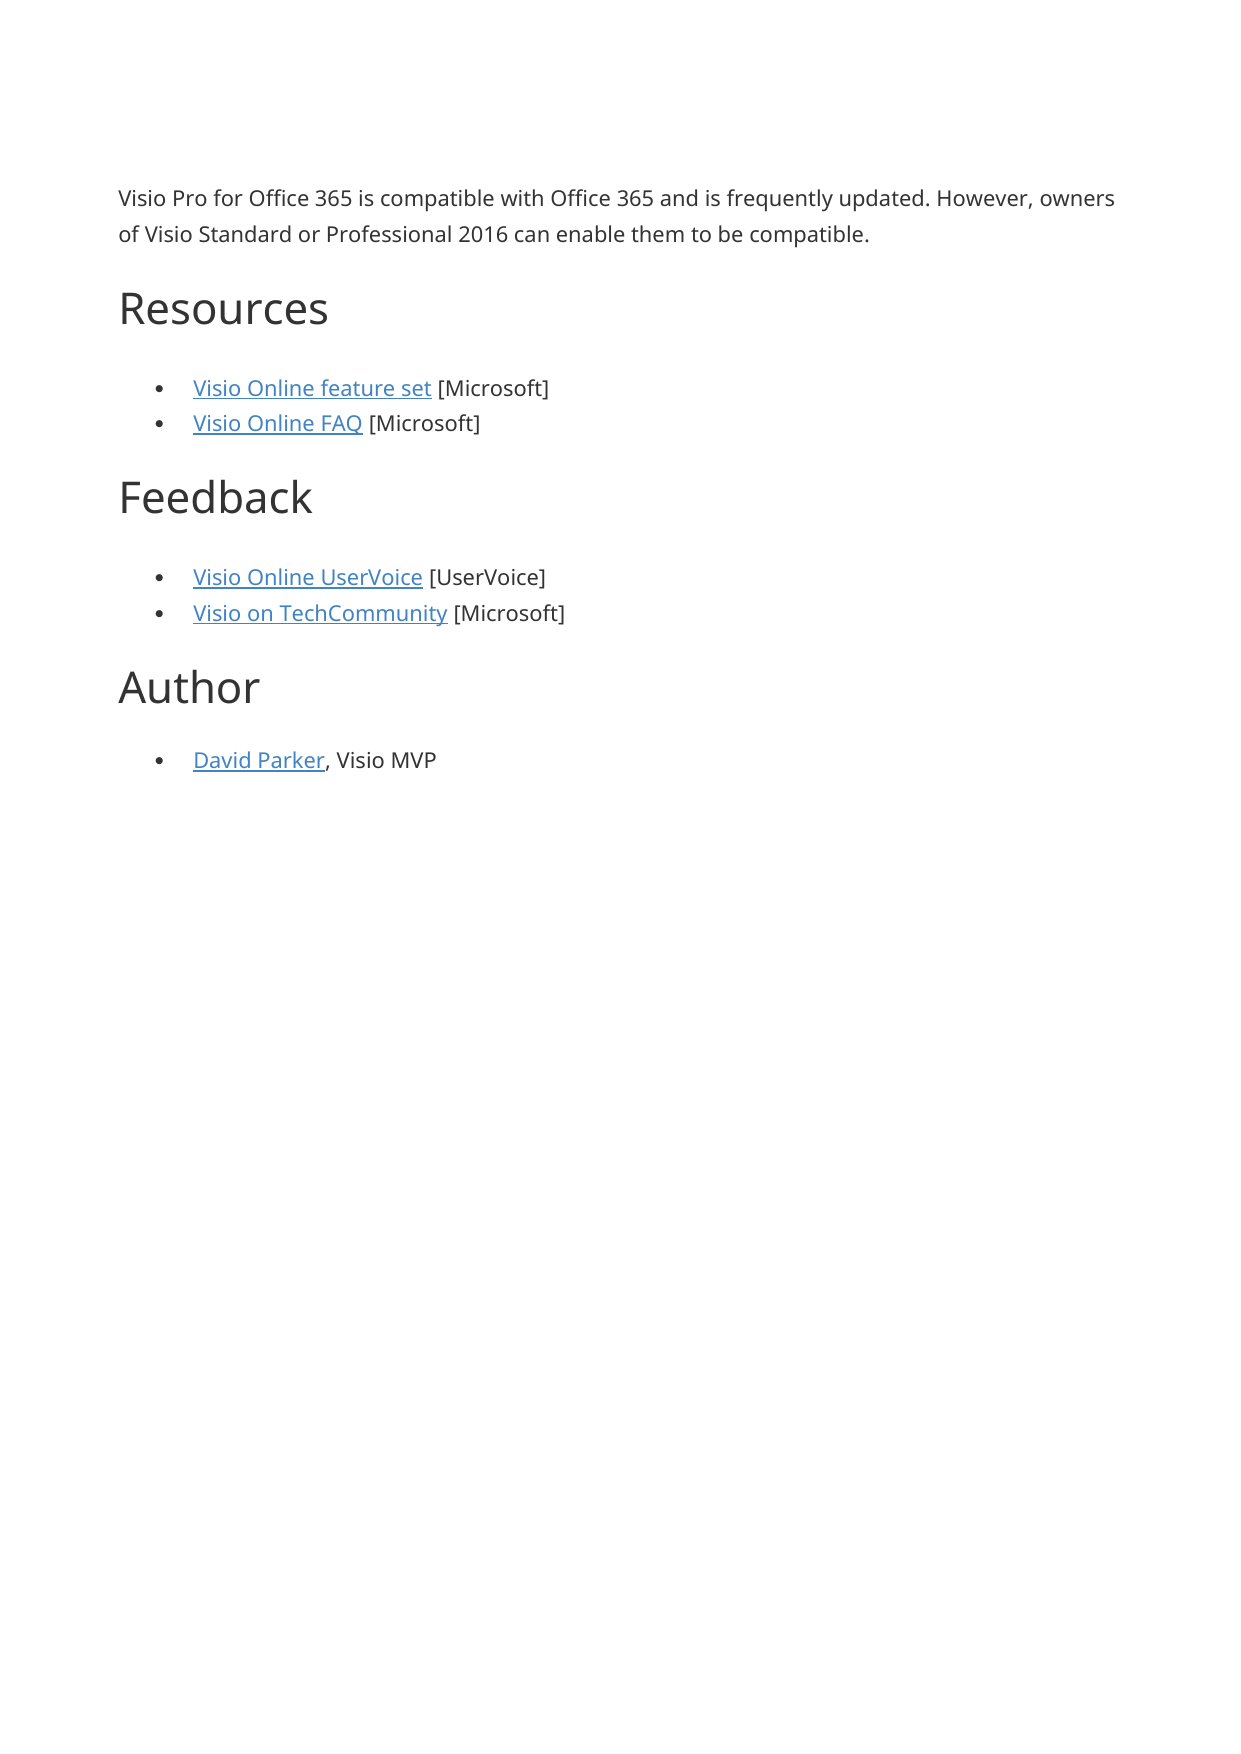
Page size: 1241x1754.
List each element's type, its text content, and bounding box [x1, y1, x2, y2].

list Visio Online FAQ [Microsoft] [156, 402, 1122, 438]
subtitle Author [118, 657, 1122, 716]
list Visio Online UserVoice [UserVoice] [156, 556, 1122, 592]
subtitle Resources [118, 278, 1122, 337]
list Visio Online feature set [Microsoft] [156, 367, 1122, 402]
list Visio on TechCommunity [Microsoft] [156, 592, 1122, 627]
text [118, 177, 1122, 249]
subtitle Feedback [118, 467, 1122, 527]
list David Parker, Visio MVP [156, 745, 1122, 775]
